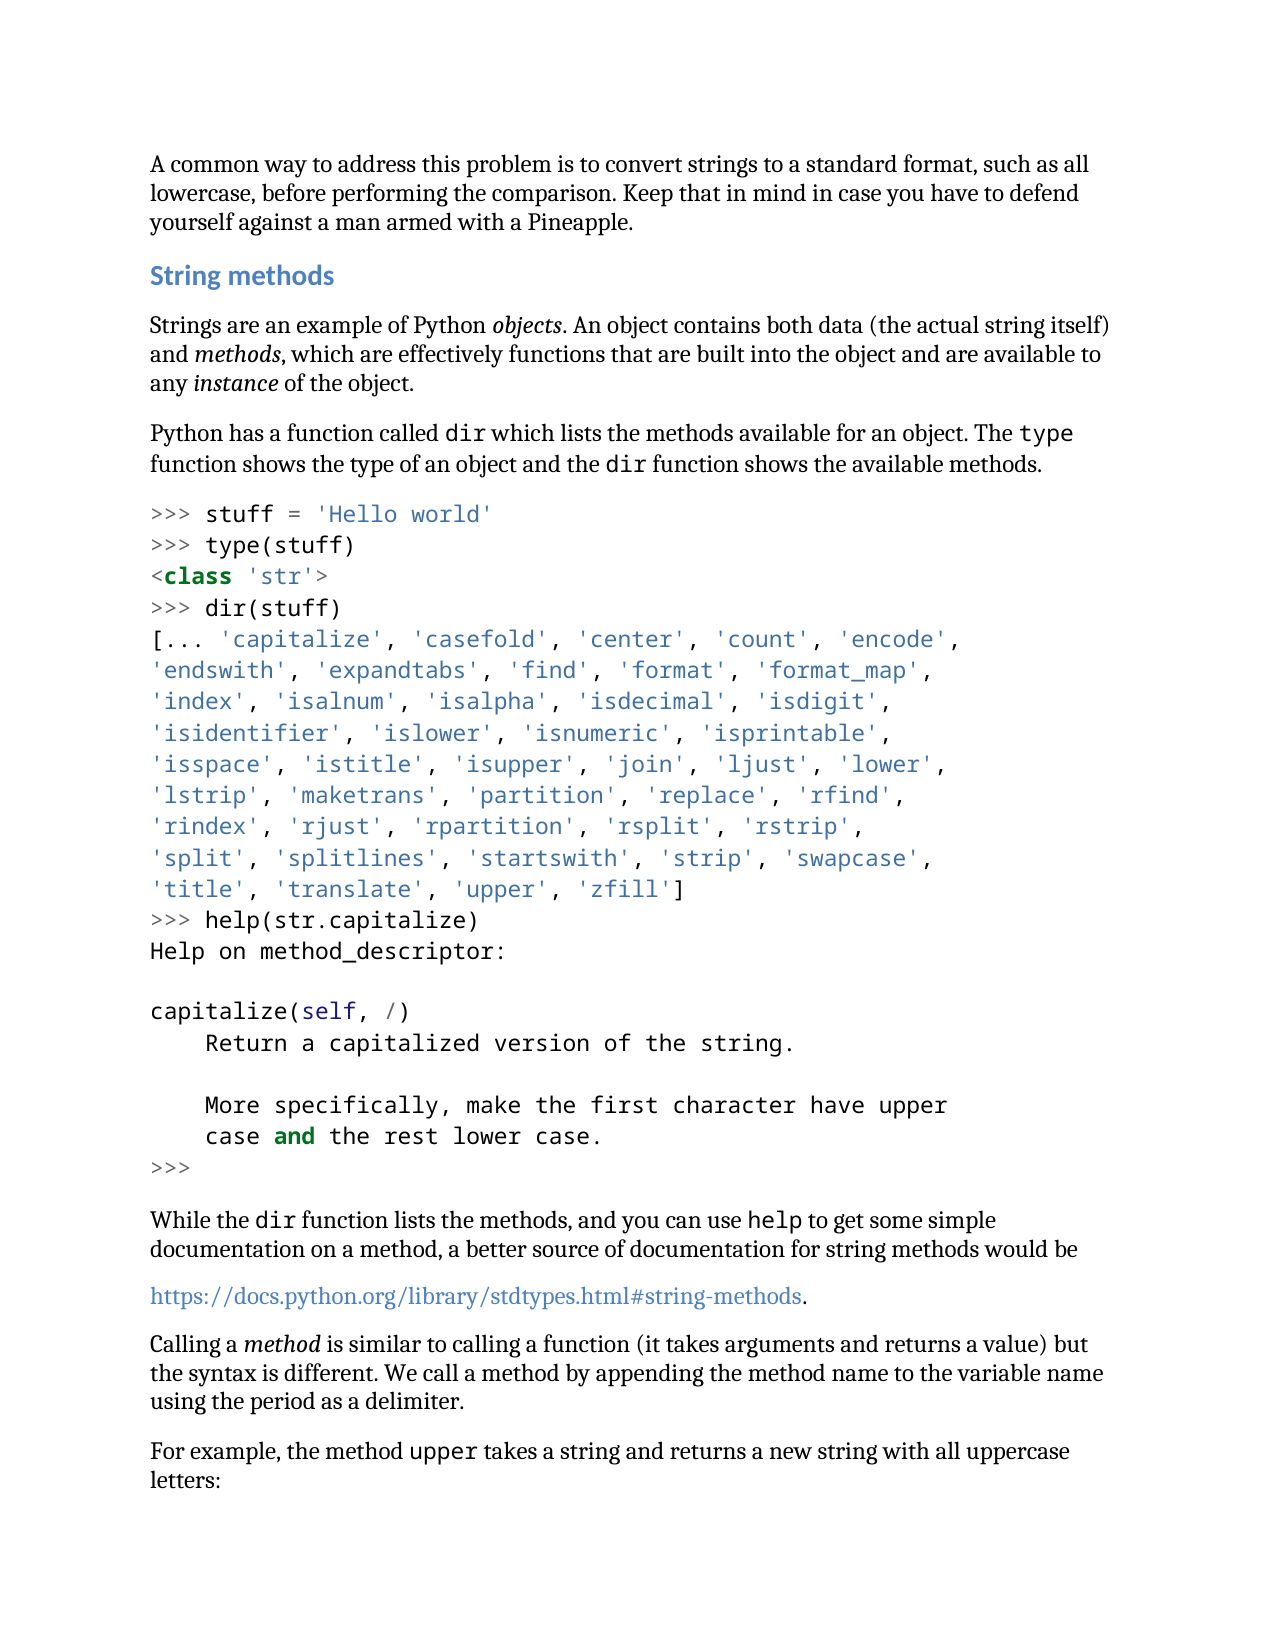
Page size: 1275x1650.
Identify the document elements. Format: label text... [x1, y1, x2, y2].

text While the dir function lists the methods, and you can use help to get some simple documentation on a method, a better source of documentation for string methods would be [150, 1203, 1125, 1263]
text https://docs.python.org/library/stdtypes.html#string-methods. [150, 1282, 1125, 1311]
text For example, the method upper takes a string and returns a new string with all uppercase letters: [150, 1435, 1125, 1495]
text Strings are an example of Python objects. An object contains both data (the actual string itself) and methods, which are effectively functions that are built into the object and are available to any instance of the object. [150, 311, 1125, 398]
text Calling a method is similar to calling a function (it takes arguments and returns a value) but the syntax is different. We call a method by appending the method name to the variable name using the period as a delimiter. [150, 1330, 1125, 1416]
text A common way to address this problem is to convert strings to a standard format, such as all lowercase, before performing the comparison. Keep that in mind in case you have to defend yourself against a man armed with a Pineapple. [150, 150, 1125, 236]
subtitle String methods [150, 257, 1125, 293]
text >>> stuff = 'Hello world' >>> type(stuff) <class 'str'> >>> dir(stuff) [... 'capitalize', 'casefold', 'center', 'count', 'encode', 'endswith', 'expandtabs', 'find', 'format', 'format_map', 'index', 'isalnum', 'isalpha', 'isdecimal', 'isdigit', 'isidentifier', 'islower', 'isnumeric', 'isprintable', 'isspace', 'istitle', 'isupper', 'join', 'ljust', 'lower', 'lstrip', 'maketrans', 'partition', 'replace', 'rfind', 'rindex', 'rjust', 'rpartition', 'rsplit', 'rstrip', 'split', 'splitlines', 'startswith', 'strip', 'swapcase', 'title', 'translate', 'upper', 'zfill'] >>> help(str.capitalize) Help on method_descriptor: capitalize(self, /) Return a capitalized version of the string. More specifically, make the first character have upper case and the rest lower case. >>> [150, 498, 1125, 1183]
text Python has a function called dir which lists the methods available for an object. The type function shows the type of an object and the dir function shows the available methods. [150, 416, 1125, 479]
